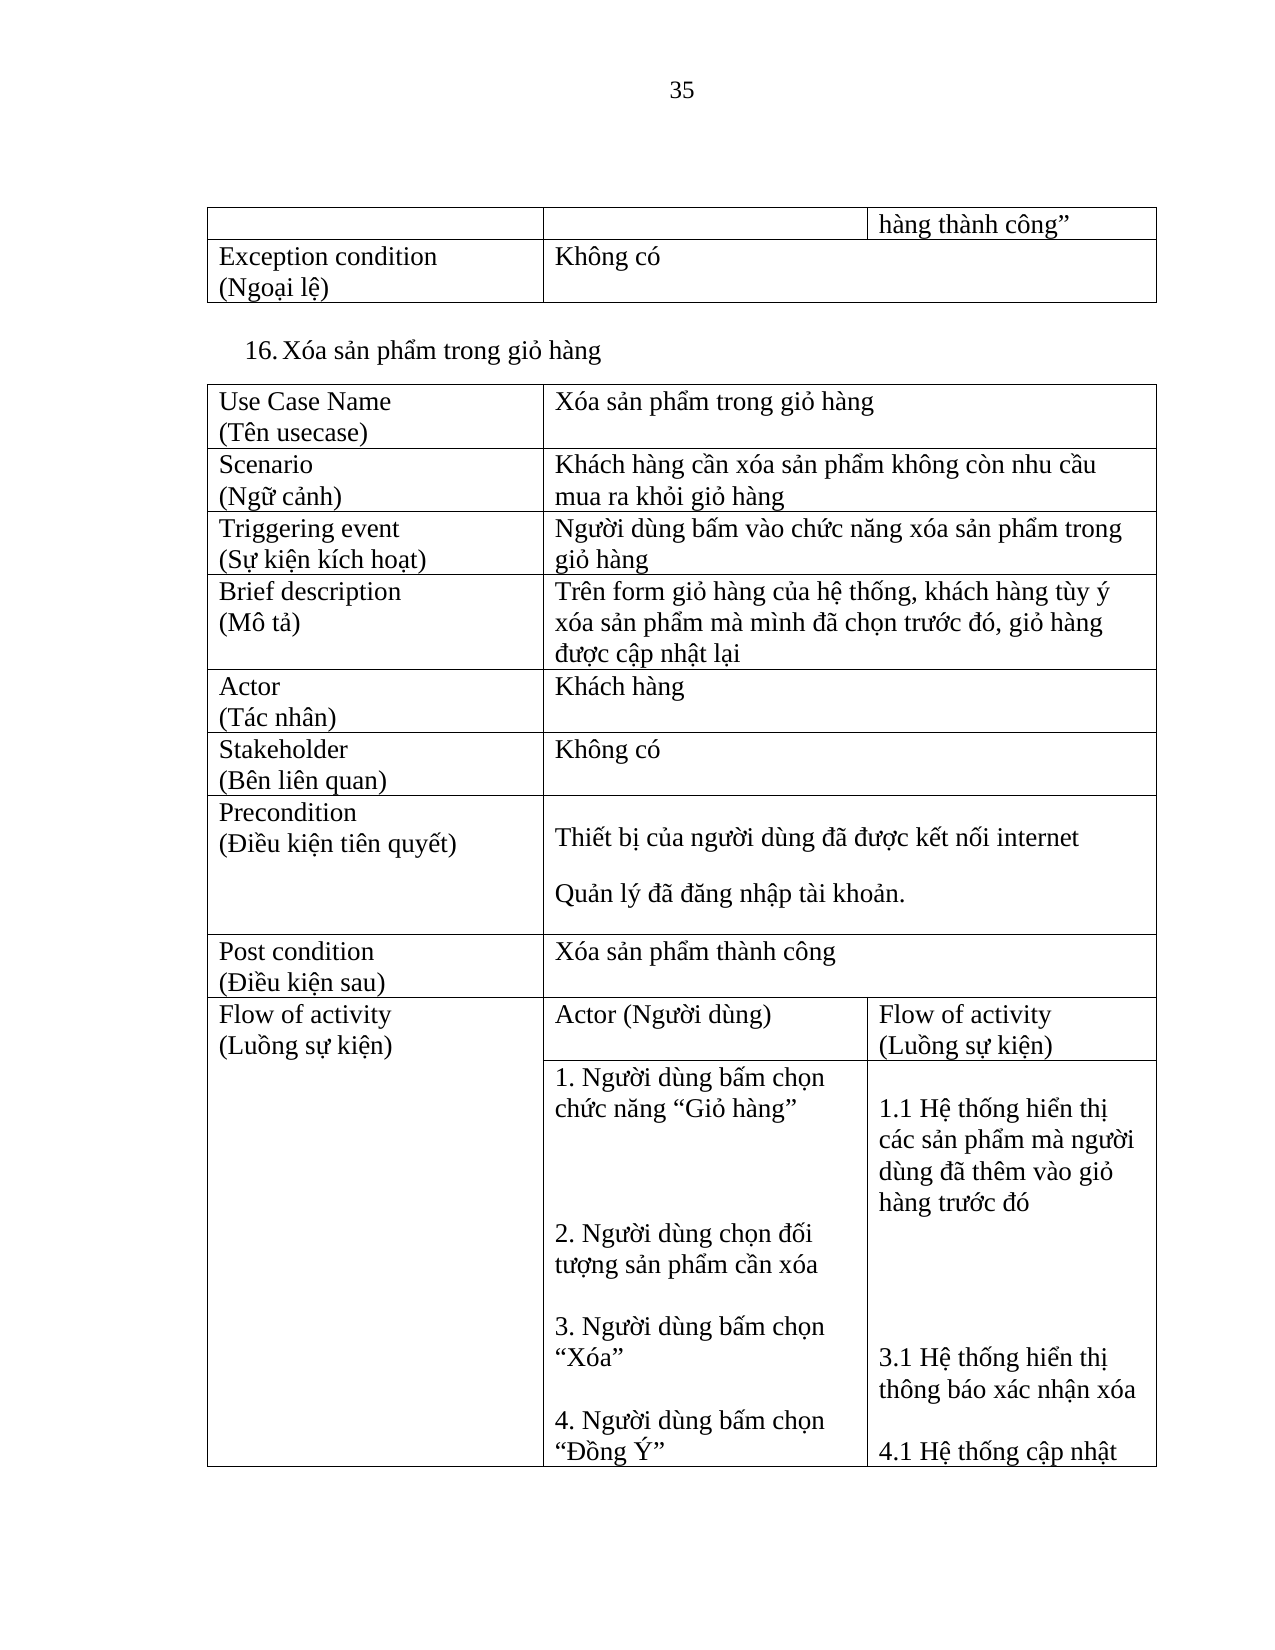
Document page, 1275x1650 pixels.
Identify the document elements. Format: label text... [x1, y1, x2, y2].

table_cell Exception condition (Ngoại lệ) [208, 240, 543, 302]
table_cell Precondition (Điều kiện tiên quyết) [208, 796, 543, 933]
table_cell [544, 208, 867, 239]
table_cell Xóa sản phẩm thành công [544, 935, 1156, 997]
table_cell Brief description (Mô tả) [208, 575, 543, 668]
table_cell Không có [544, 733, 1156, 795]
table_cell Flow of activity (Luồng sự kiện) [208, 998, 543, 1466]
list Xóa sản phẩm trong giỏ hàng [244, 334, 1157, 366]
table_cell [868, 1061, 1156, 1466]
table_cell Triggering event (Sự kiện kích hoạt) [208, 512, 543, 574]
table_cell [868, 208, 1156, 239]
table_cell Actor (Tác nhân) [208, 670, 543, 732]
table_cell Scenario (Ngữ cảnh) [208, 449, 543, 511]
table_header Xóa sản phẩm trong giỏ hàng [544, 385, 1156, 447]
table_cell Thiết bị của người dùng đã được kết nối internet Quản lý đã đăng nhập tài khoản. [544, 796, 1156, 933]
table_cell Flow of activity (Luồng sự kiện) [868, 998, 1156, 1060]
table_cell Stakeholder (Bên liên quan) [208, 733, 543, 795]
table_cell Actor (Người dùng) [544, 998, 867, 1060]
table_cell Trên form giỏ hàng của hệ thống, khách hàng tùy ý xóa sản phẩm mà mình đã chọn trước đó, giỏ hàng được cập nhật lại [544, 575, 1156, 668]
table_cell Post condition (Điều kiện sau) [208, 935, 543, 997]
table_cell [544, 1061, 867, 1466]
table_cell Khách hàng [544, 670, 1156, 732]
table_cell Người dùng bấm vào chức năng xóa sản phẩm trong giỏ hàng [544, 512, 1156, 574]
table_cell Không có [544, 240, 1156, 302]
table_cell Khách hàng cần xóa sản phẩm không còn nhu cầu mua ra khỏi giỏ hàng [544, 449, 1156, 511]
table_header Use Case Name (Tên usecase) [208, 385, 543, 447]
